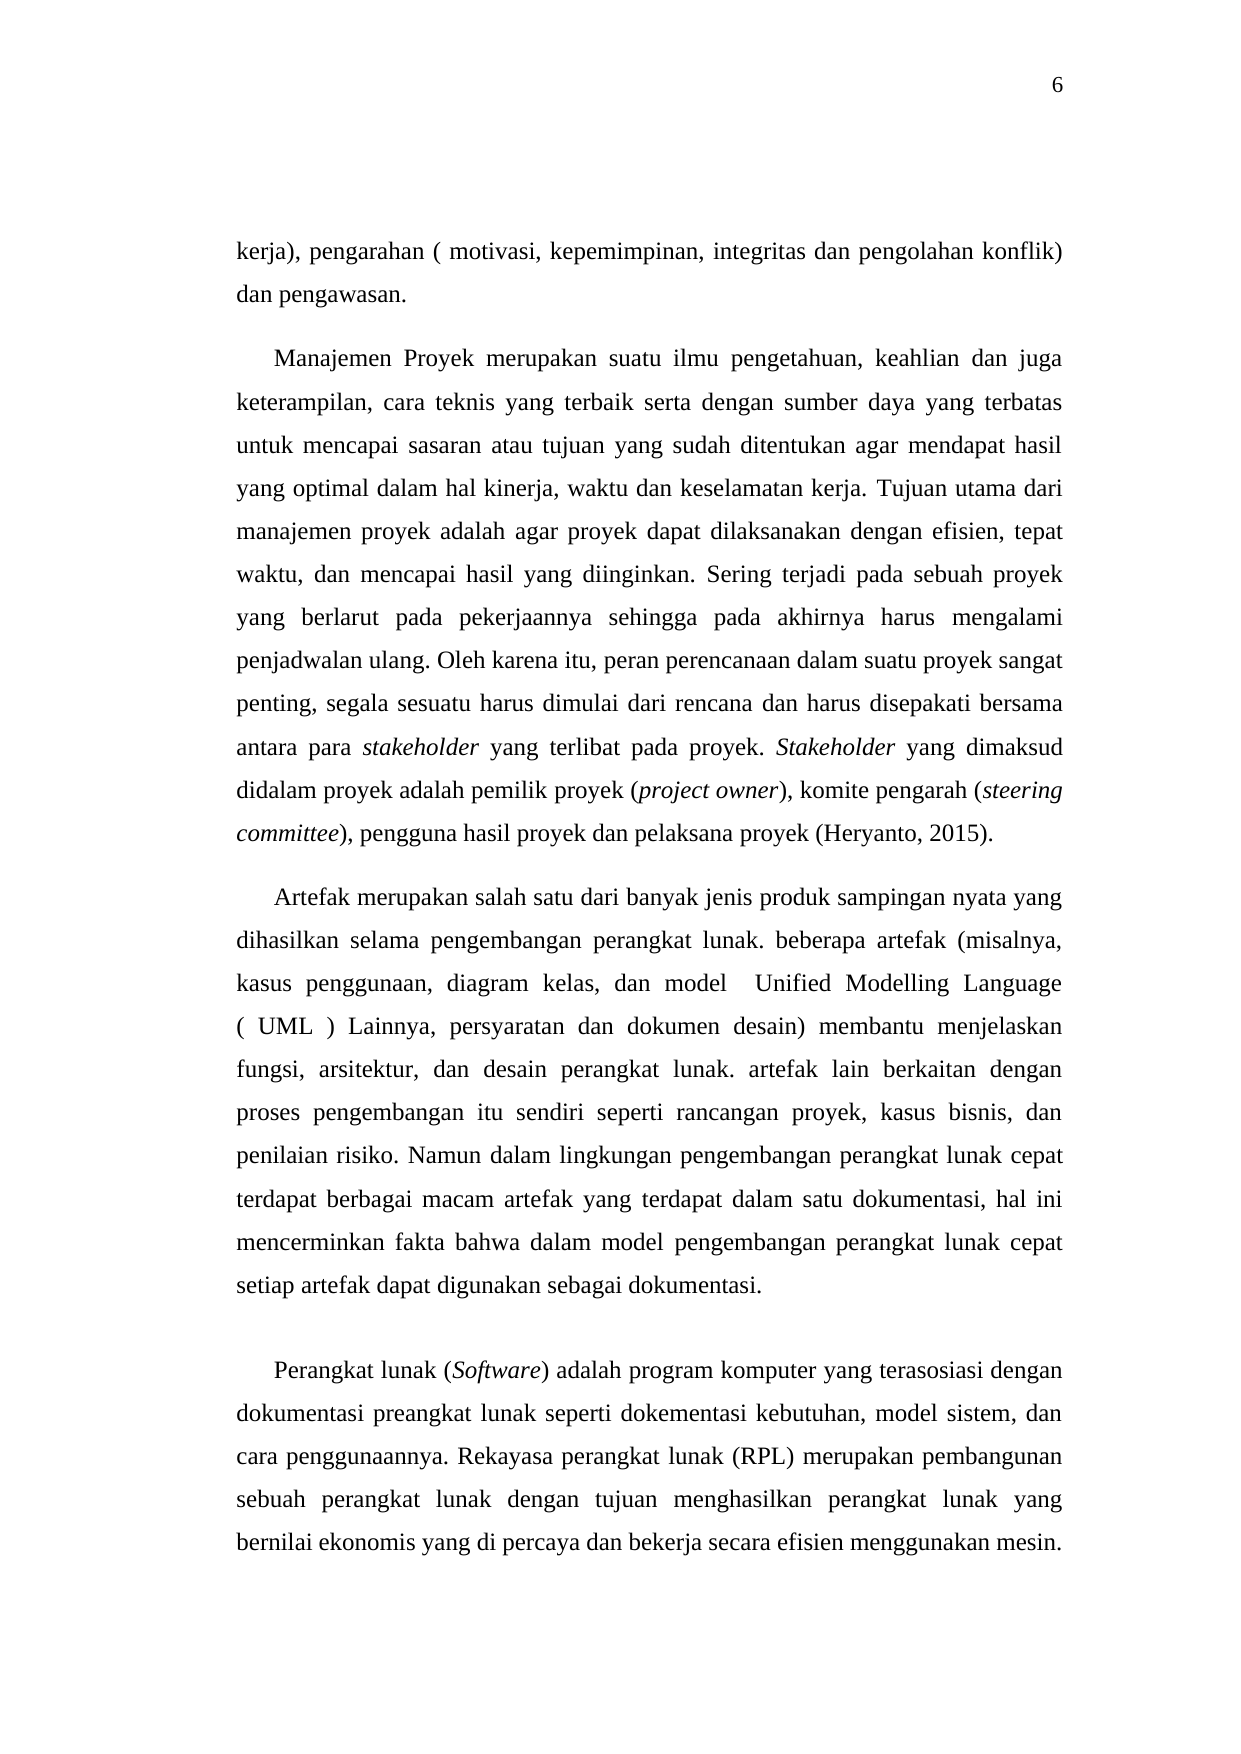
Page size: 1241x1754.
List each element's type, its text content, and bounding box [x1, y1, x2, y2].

text Artefak merupakan salah satu dari banyak jenis produk sampingan nyata yang dihasilkan selama pengembangan perangkat lunak. beberapa artefak (misalnya, kasus penggunaan, diagram kelas, dan model Unified Modelling Language ( UML ) Lainnya, persyaratan dan dokumen desain) membantu menjelaskan fungsi, arsitektur, dan desain perangkat lunak. artefak lain berkaitan dengan proses pengembangan itu sendiri seperti rancangan proyek, kasus bisnis, dan penilaian risiko. Namun dalam lingkungan pengembangan perangkat lunak cepat terdapat berbagai macam artefak yang terdapat dalam satu dokumentasi, hal ini mencerminkan fakta bahwa dalam model pengembangan perangkat lunak cepat setiap artefak dapat digunakan sebagai dokumentasi. [236, 882, 1063, 1299]
text Manajemen Proyek merupakan suatu ilmu pengetahuan, keahlian dan juga keterampilan, cara teknis yang terbaik serta dengan sumber daya yang terbatas untuk mencapai sasaran atau tujuan yang sudah ditentukan agar mendapat hasil yang optimal dalam hal kinerja, waktu dan keselamatan kerja. Tujuan utama dari manajemen proyek adalah agar proyek dapat dilaksanakan dengan efisien, tepat waktu, dan mencapai hasil yang diinginkan. Sering terjadi pada sebuah proyek yang berlarut pada pekerjaannya sehingga pada akhirnya harus mengalami penjadwalan ulang. Oleh karena itu, peran perencanaan dalam suatu proyek sangat penting, segala sesuatu harus dimulai dari rencana dan harus disepakati bersama antara para stakeholder yang terlibat pada proyek. Stakeholder yang dimaksud didalam proyek adalah pemilik proyek (project owner), komite pengarah (steering committee), pengguna hasil proyek dan pelaksana proyek (Heryanto, 2015). [236, 343, 1063, 847]
